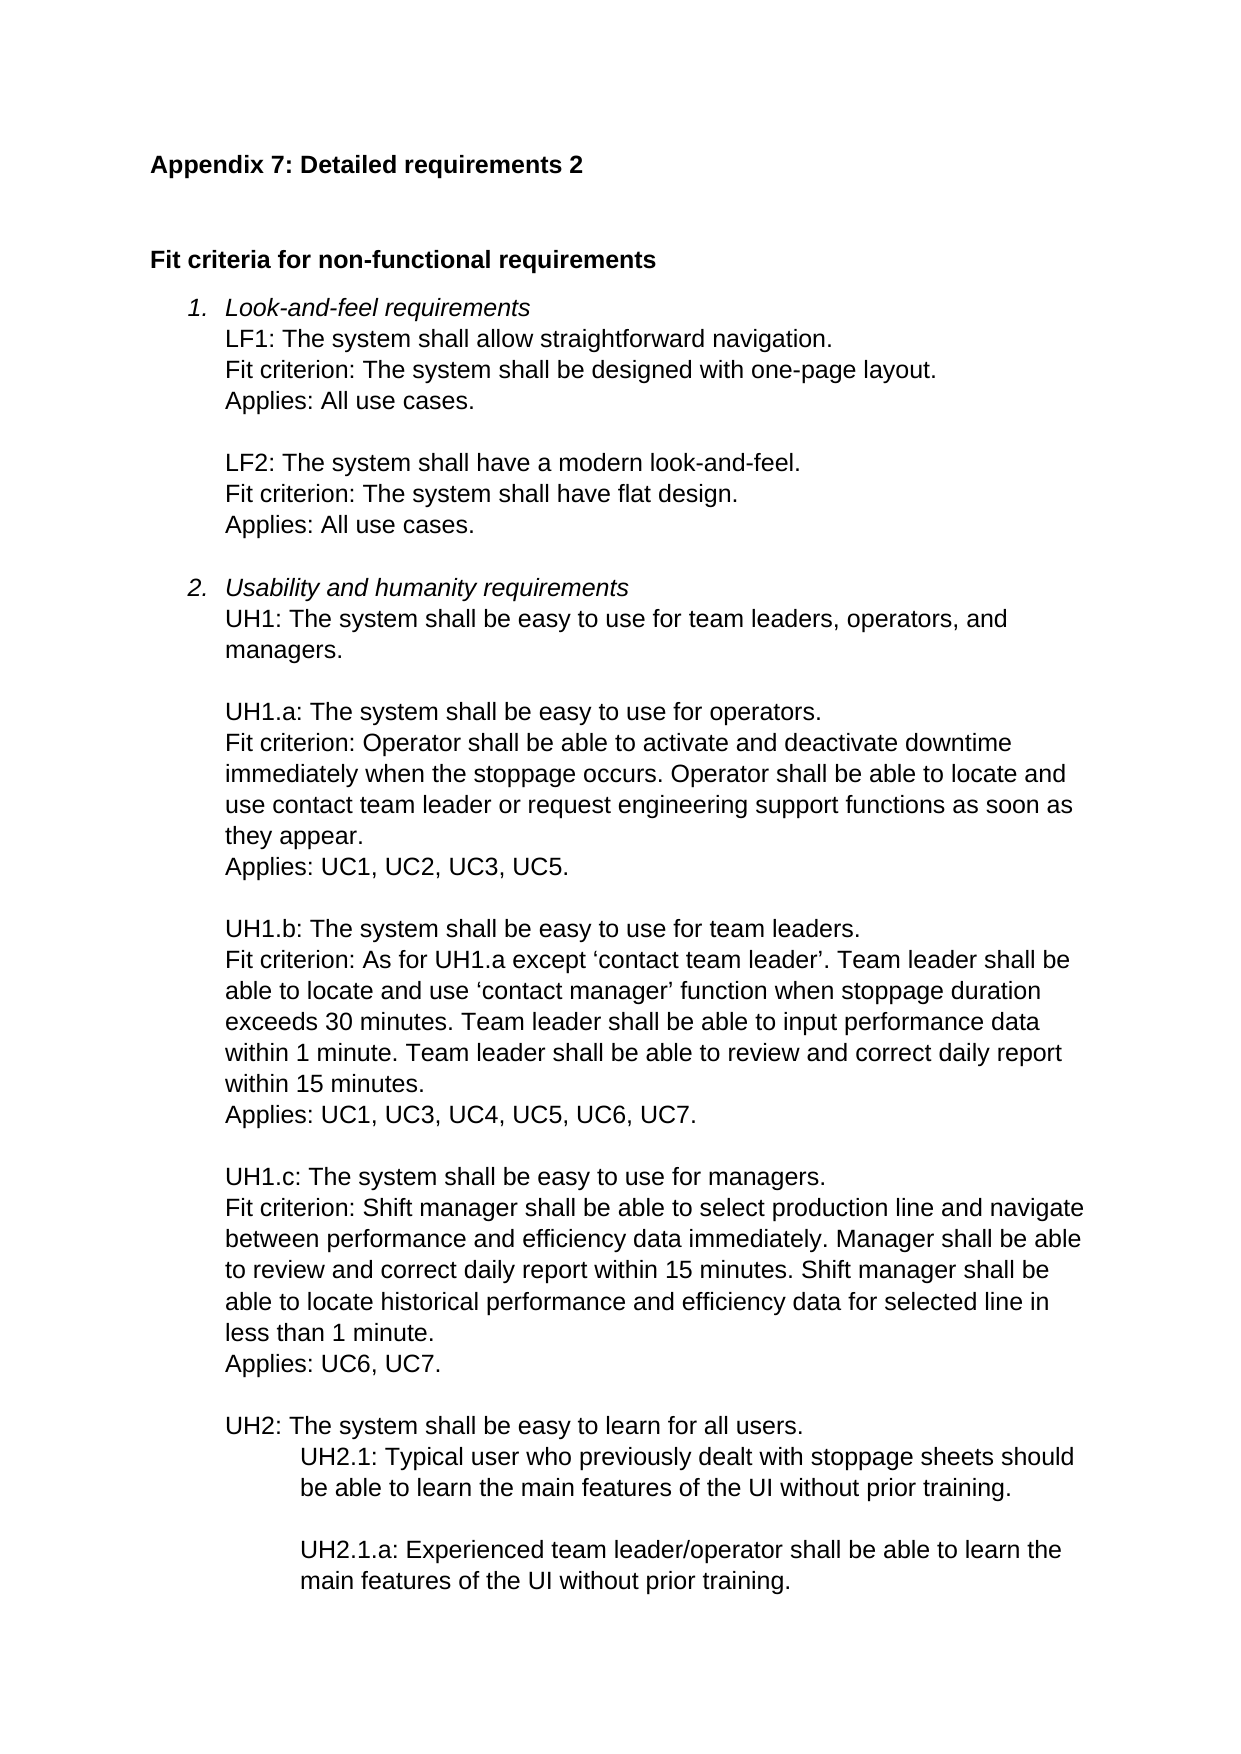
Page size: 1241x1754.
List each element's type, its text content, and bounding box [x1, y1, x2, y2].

list Applies: UC1, UC3, UC4, UC5, UC6, UC7. [225, 1100, 1090, 1129]
list UH1.b: The system shall be easy to use for team leaders. [225, 914, 1090, 943]
list UH2.1: Typical user who previously dealt with stoppage sheets should be able to learn the main features of the UI without prior training. [300, 1442, 1090, 1501]
text Fit criteria for non-functional requirements [150, 245, 1090, 274]
list Applies: UC1, UC2, UC3, UC5. [225, 852, 1090, 881]
list Fit criterion: The system shall be designed with one-page layout. [225, 355, 1090, 384]
list Applies: All use cases. [225, 386, 1090, 415]
list LF2: The system shall have a modern look-and-feel. [225, 448, 1090, 477]
list UH1.a: The system shall be easy to use for operators. [225, 697, 1090, 725]
text Appendix 7: Detailed requirements 2 [150, 150, 1090, 179]
list Look-and-feel requirements [187, 293, 1090, 322]
list UH1.c: The system shall be easy to use for managers. [225, 1162, 1090, 1191]
list UH2: The system shall be easy to learn for all users. [225, 1411, 1090, 1439]
list UH1: The system shall be easy to use for team leaders, operators, and managers. [225, 603, 1090, 663]
list Fit criterion: The system shall have flat design. [225, 479, 1090, 508]
list UH2.1.a: Experienced team leader/operator shall be able to learn the main features of the UI without prior training. [300, 1535, 1090, 1594]
list Fit criterion: Shift manager shall be able to select production line and navigate between performance and efficiency data immediately. Manager shall be able to review and correct daily report within 15 minutes. Shift manager shall be able to locate historical performance and efficiency data for selected line in less than 1 minute. [225, 1193, 1090, 1346]
list Fit criterion: As for UH1.a except ‘contact team leader’. Team leader shall be able to locate and use ‘contact manager’ function when stoppage duration exceeds 30 minutes. Team leader shall be able to input performance data within 1 minute. Team leader shall be able to review and correct daily report within 15 minutes. [225, 945, 1090, 1098]
list Fit criterion: Operator shall be able to activate and deactivate downtime immediately when the stoppage occurs. Operator shall be able to locate and use contact team leader or request engineering support functions as soon as they appear. [225, 728, 1090, 849]
list Applies: All use cases. [225, 510, 1090, 539]
list LF1: The system shall allow straightforward navigation. [225, 324, 1090, 353]
list Applies: UC6, UC7. [225, 1348, 1090, 1377]
list Usability and humanity requirements [187, 572, 1090, 601]
